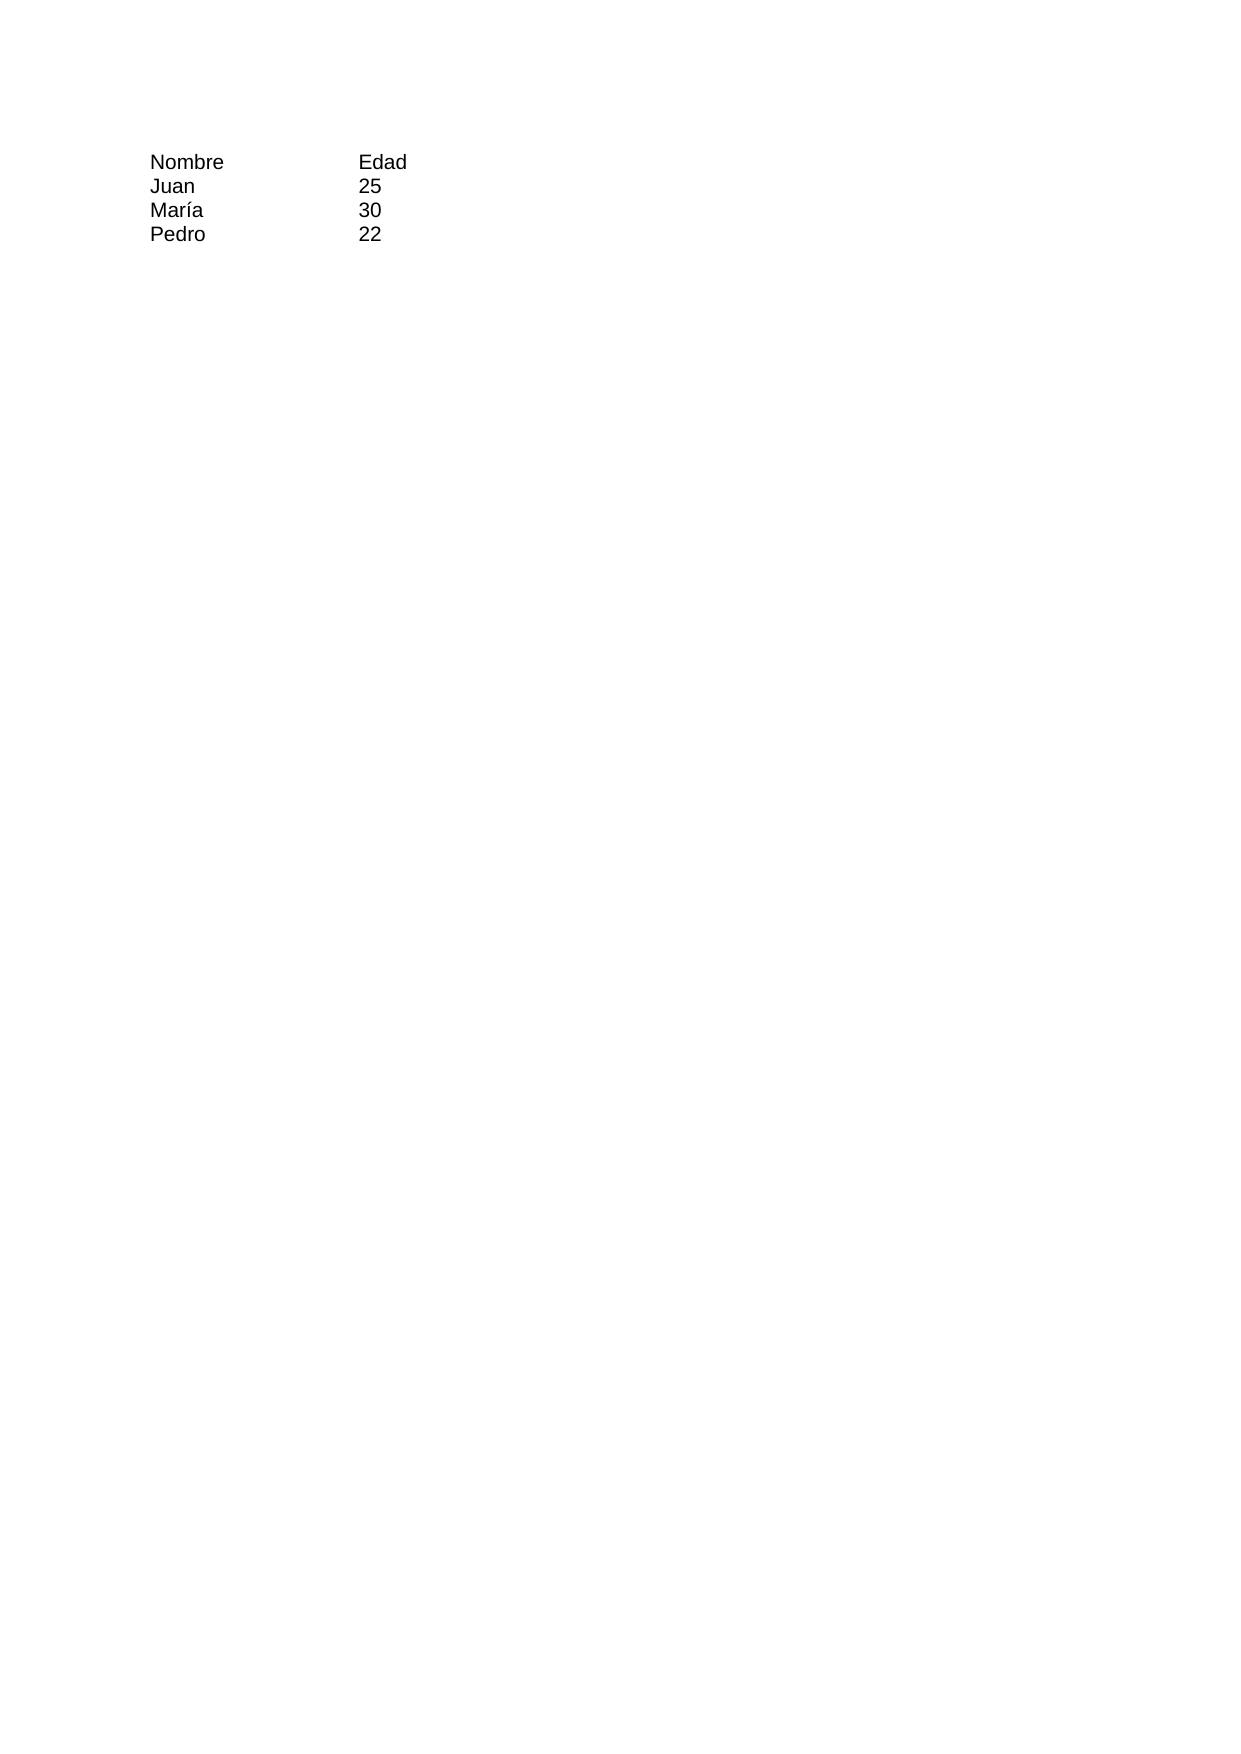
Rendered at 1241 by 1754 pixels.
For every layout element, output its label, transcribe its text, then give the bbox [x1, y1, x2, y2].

table_header Edad [347, 150, 555, 174]
table_header Nombre [139, 150, 347, 174]
table_cell Juan [139, 174, 347, 198]
table_cell 22 [347, 222, 555, 246]
table_cell 25 [347, 174, 555, 198]
table_cell 30 [347, 198, 555, 222]
table_cell María [139, 198, 347, 222]
table_cell Pedro [139, 222, 347, 246]
